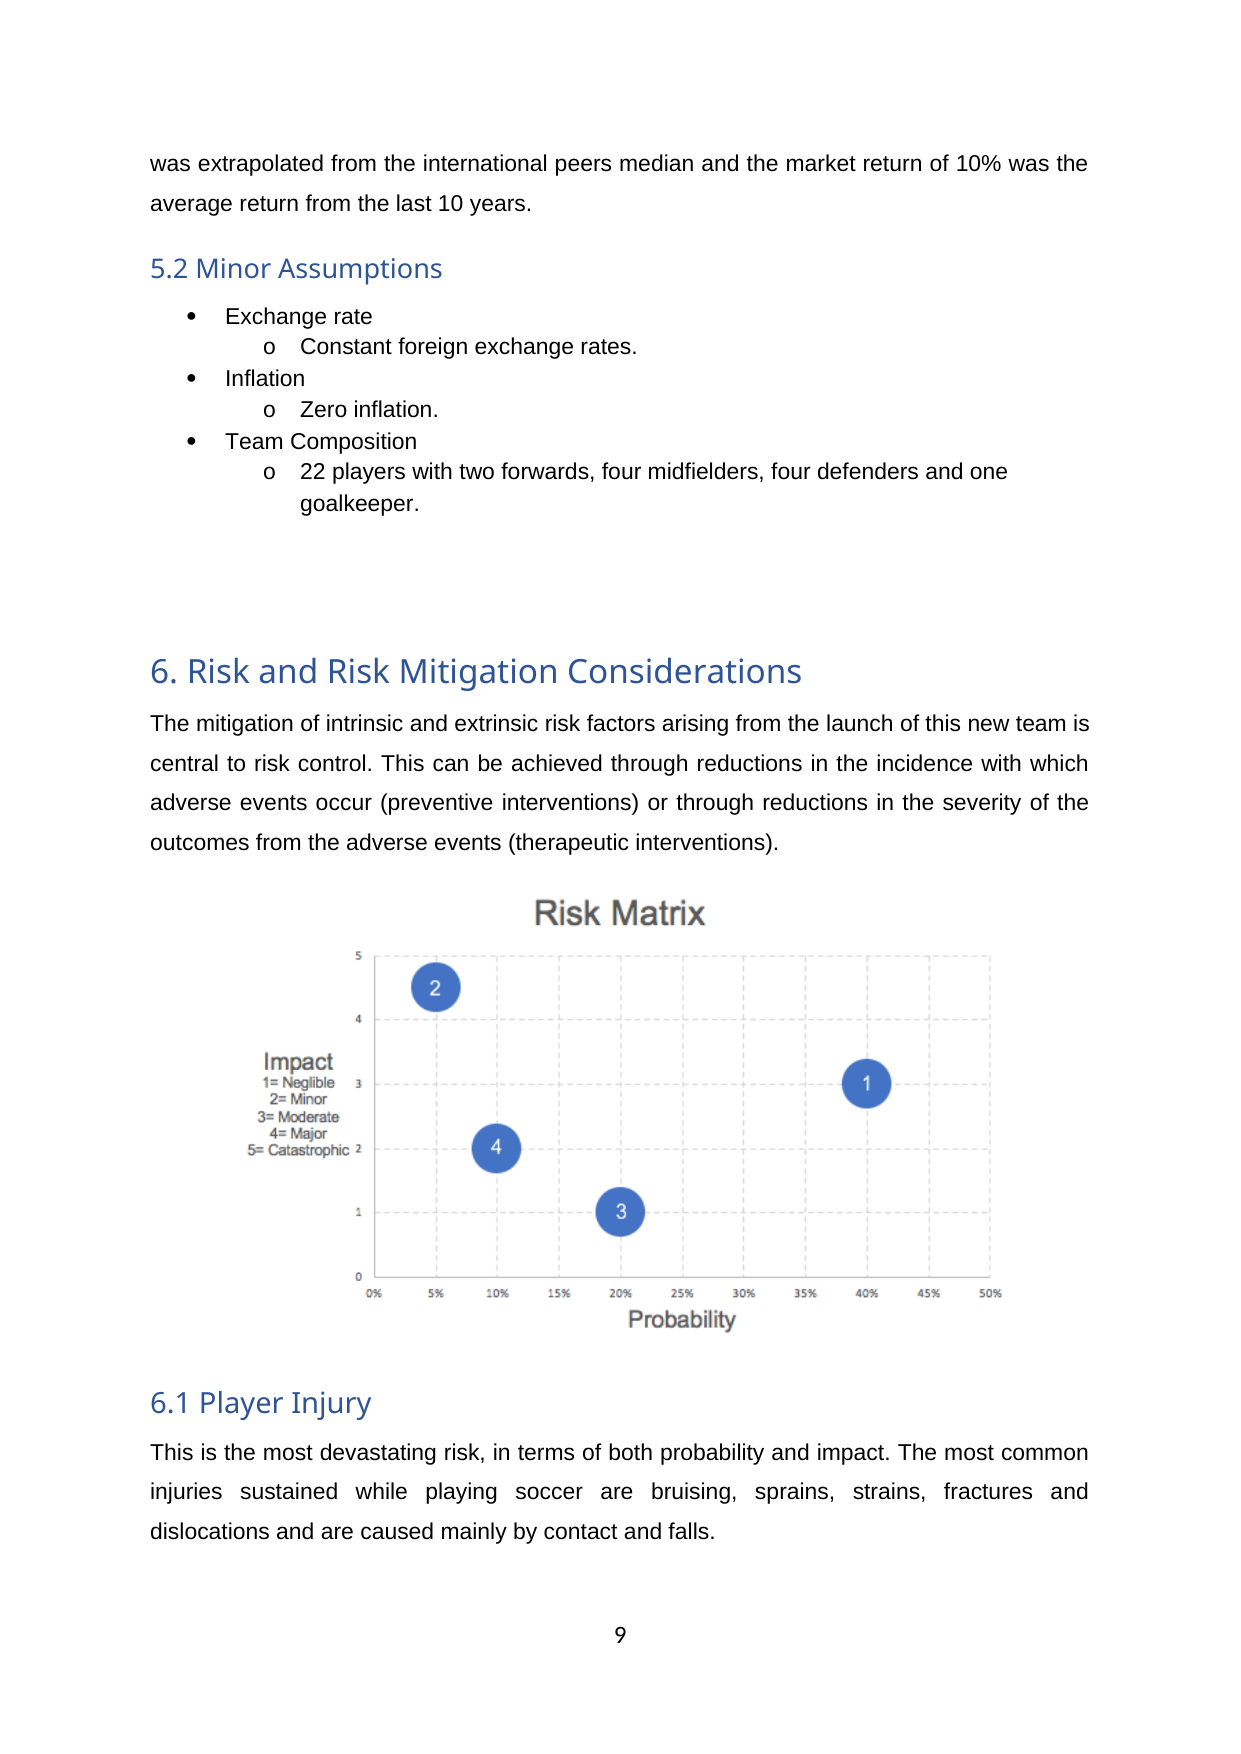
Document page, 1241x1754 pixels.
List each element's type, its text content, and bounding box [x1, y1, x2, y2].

list Inflation [187, 365, 1090, 392]
list Exchange rate [187, 303, 1090, 329]
subtitle 5.2 Minor Assumptions [150, 250, 1090, 287]
list Zero inflation. [262, 396, 1090, 424]
text This is the most devastating risk, in terms of both probability and impact. The most common injuries sustained while playing soccer are bruising, sprains, strains, fractures and dislocations and are caused mainly by contact and falls. [150, 1439, 1090, 1544]
list 22 players with two forwards, four midfielders, four defenders and one goalkeeper. [262, 458, 1090, 517]
text The mitigation of intrinsic and extrinsic risk factors arising from the launch of this new team is central to risk control. This can be achieved through reductions in the incidence with which adverse events occur (preventive interventions) or through reductions in the severity of the outcomes from the adverse events (therapeutic interventions). [150, 710, 1090, 855]
picture [220, 885, 1020, 1343]
list Constant foreign exchange rates. [262, 333, 1090, 361]
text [150, 150, 1090, 216]
list Team Composition [187, 428, 1090, 454]
subtitle 6. Risk and Risk Mitigation Considerations [150, 648, 1090, 693]
